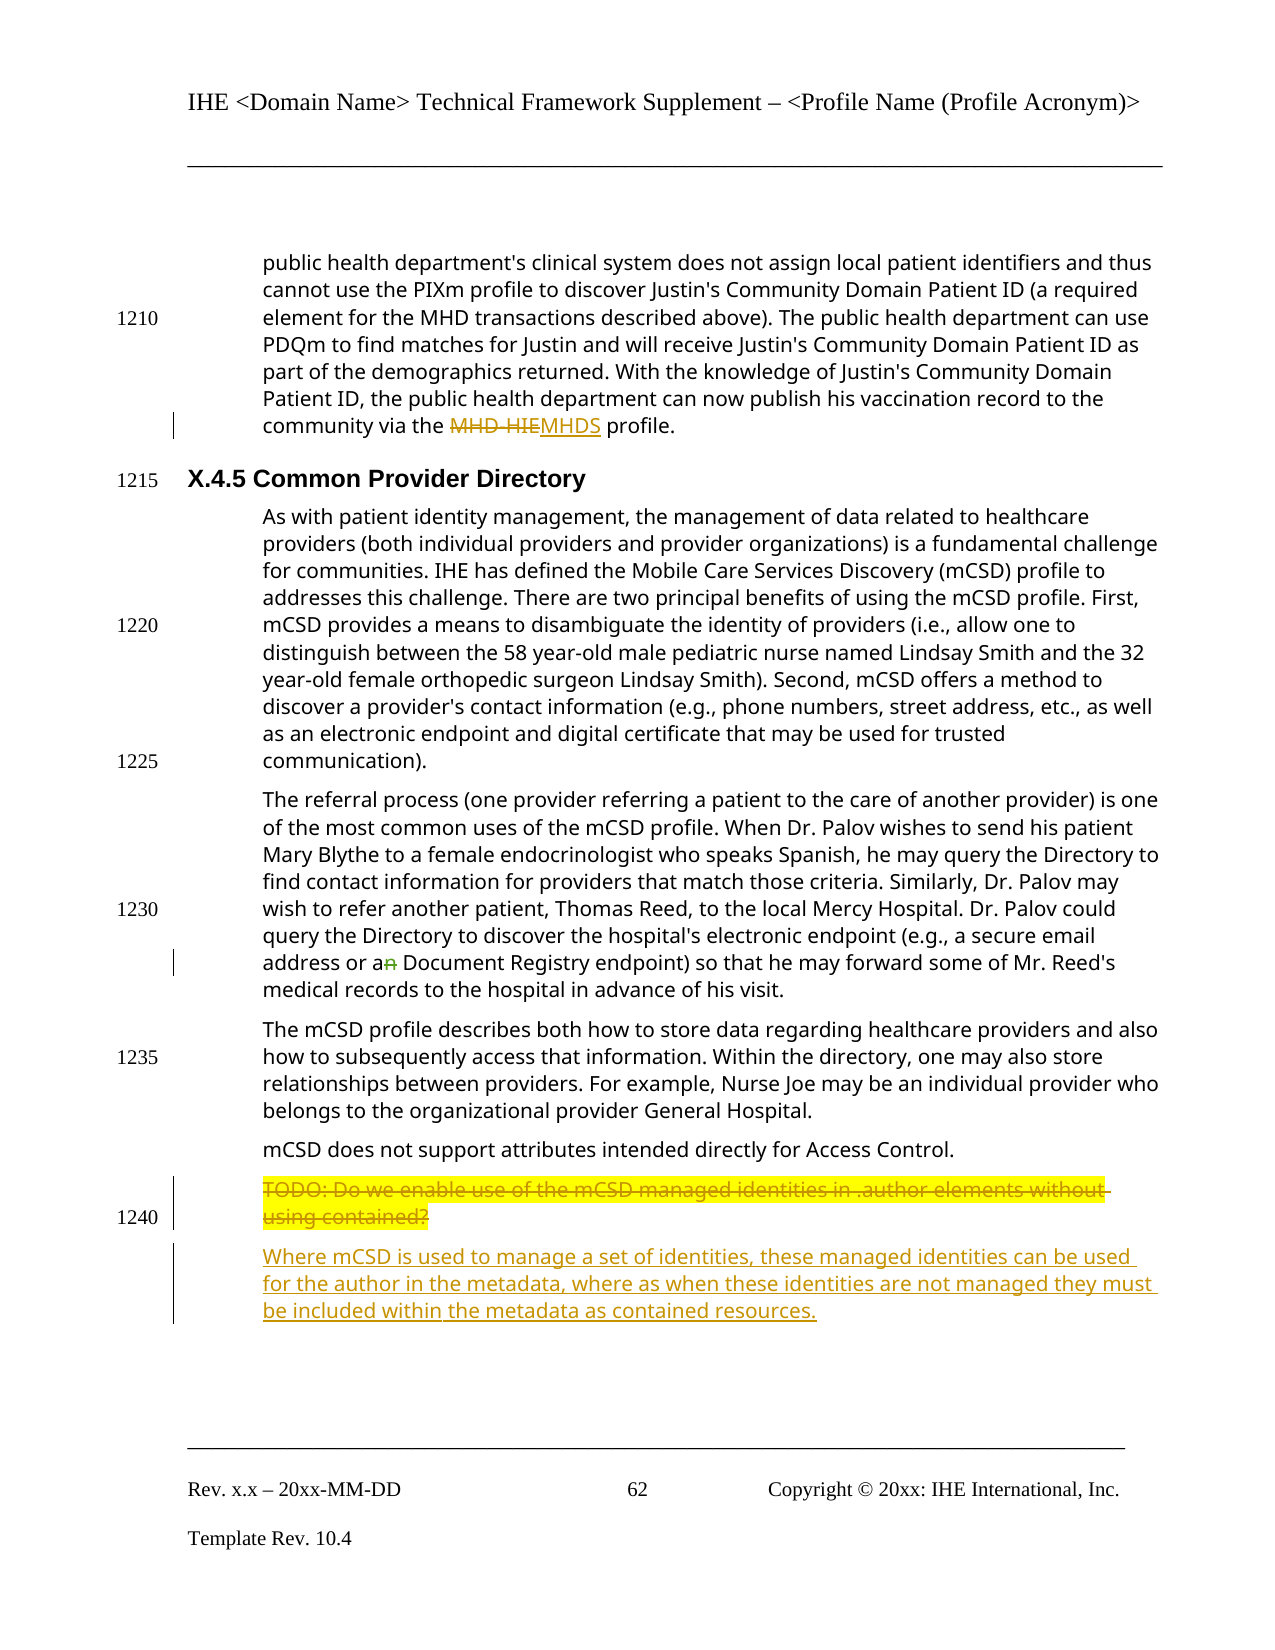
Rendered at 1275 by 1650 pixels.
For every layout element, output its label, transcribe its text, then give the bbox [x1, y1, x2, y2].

text mCSD does not support attributes intended directly for Access Control. [262, 1136, 1162, 1163]
text As with patient identity management, the management of data related to healthcare providers (both individual providers and provider organizations) is a fundamental challenge for communities. IHE has defined the Mobile Care Services Discovery (mCSD) profile to addresses this challenge. There are two principal benefits of using the mCSD profile. First, mCSD provides a means to disambiguate the identity of providers (i.e., allow one to distinguish between the 58 year-old male pediatric nurse named Lindsay Smith and the 32 year-old female orthopedic surgeon Lindsay Smith). Second, mCSD offers a method to discover a provider's contact information (e.g., phone numbers, street address, etc., as well as an electronic endpoint and digital certificate that may be used for trusted communication). [262, 503, 1162, 774]
text The referral process (one provider referring a patient to the care of another provider) is one of the most common uses of the mCSD profile. When Dr. Palov wishes to send his patient Mary Blythe to a female endocrinologist who speaks Spanish, he may query the Directory to find contact information for providers that match those criteria. Similarly, Dr. Palov may wish to refer another patient, Thomas Reed, to the local Mercy Hospital. Dr. Palov could query the Directory to discover the hospital's electronic endpoint (e.g., a secure email address or a Document Registry endpoint) so that he may forward some of Mr. Reed's medical records to the hospital in advance of his visit. [262, 786, 1162, 1003]
subtitle X.4.5 Common Provider Directory [187, 464, 1162, 492]
text The mCSD profile describes both how to store data regarding healthcare providers and also how to subsequently access that information. Within the directory, one may also store relationships between providers. For example, Nurse Joe may be an individual provider who belongs to the organizational provider General Hospital. [262, 1015, 1162, 1124]
